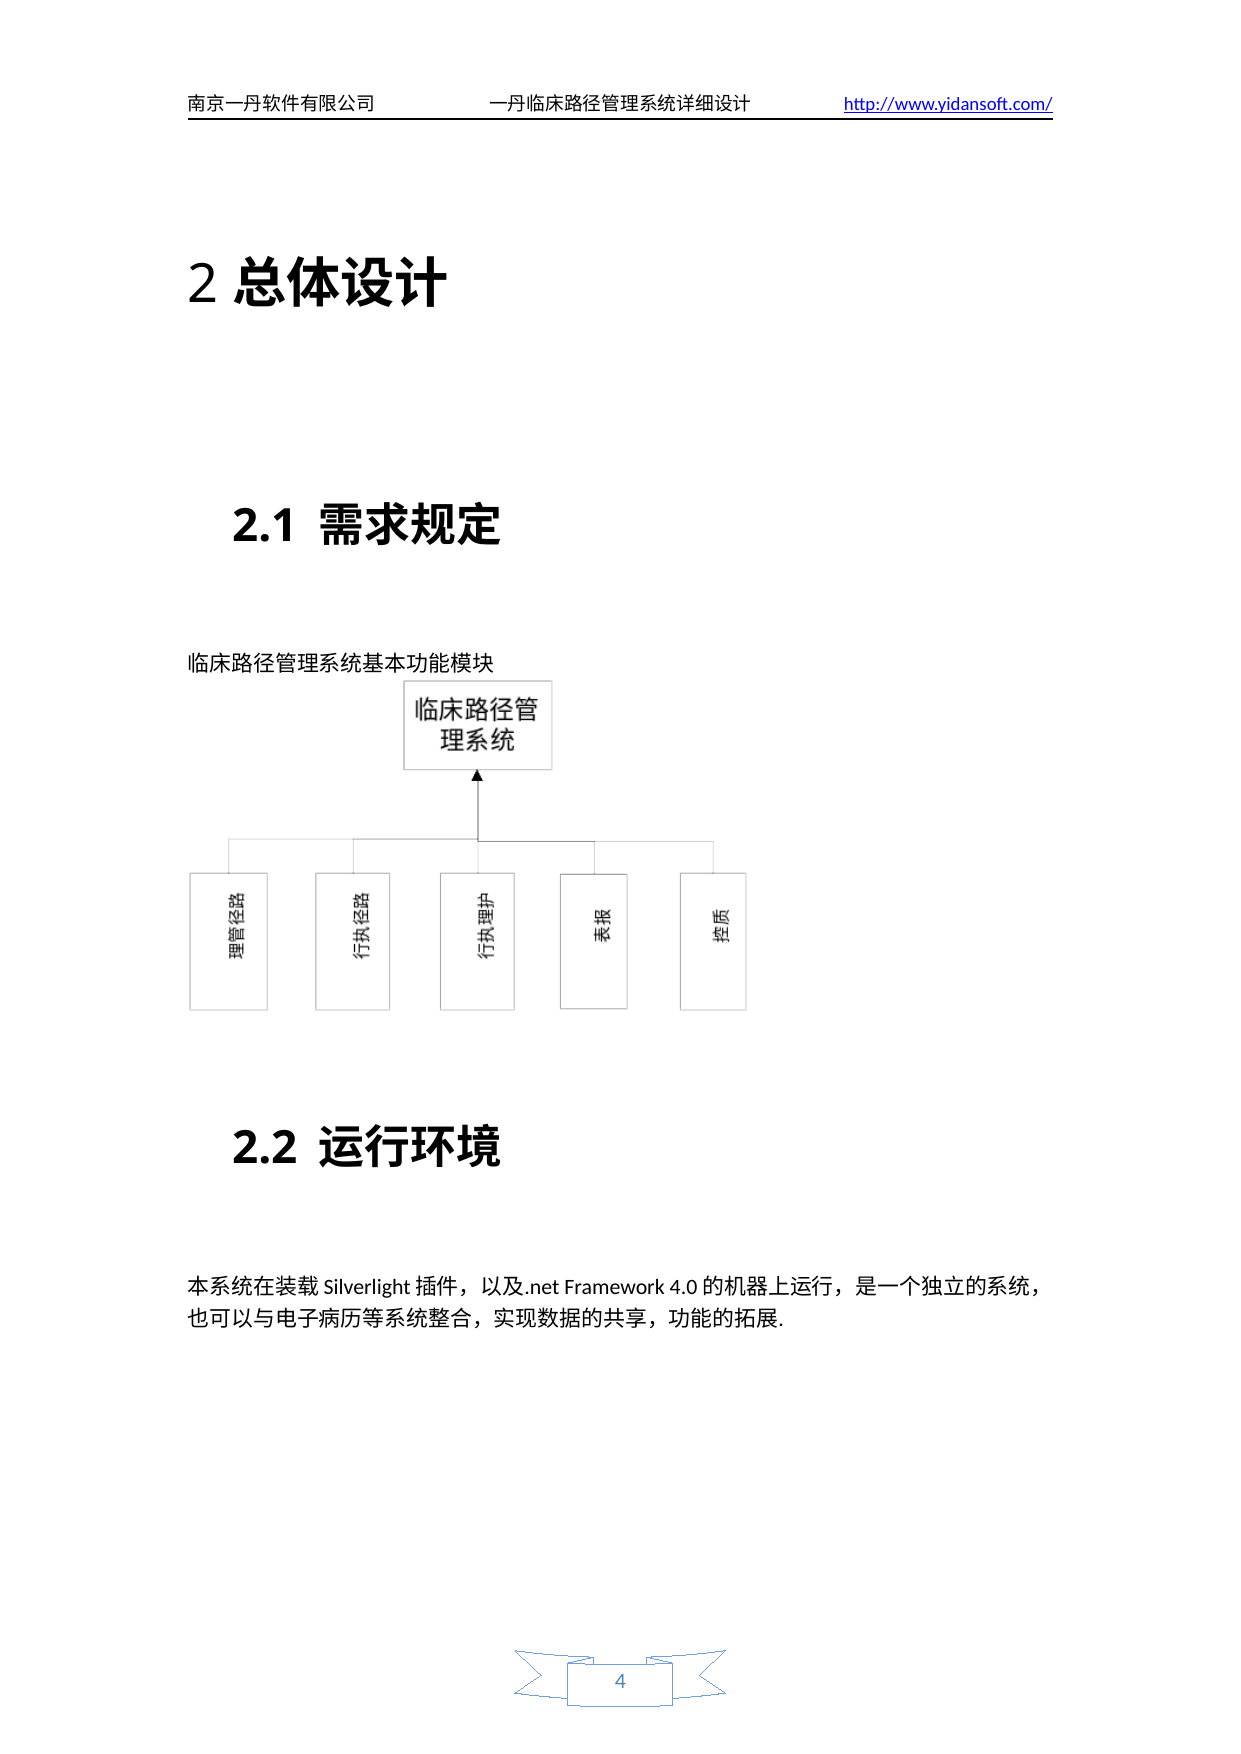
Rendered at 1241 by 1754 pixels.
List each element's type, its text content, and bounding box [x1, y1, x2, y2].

subtitle 需求规定 [232, 473, 1053, 570]
text 临床路径管理系统基本功能模块 [187, 646, 1053, 678]
subtitle 总体设计 [187, 230, 1053, 327]
subtitle 运行环境 [232, 1095, 1053, 1193]
text 本系统在装载Silverlight插件，以及.net Framework 4.0 的机器上运行，是一个独立的系统，也可以与电子病历等系统整合，实现数据的共享，功能的拓展. [187, 1268, 1053, 1333]
